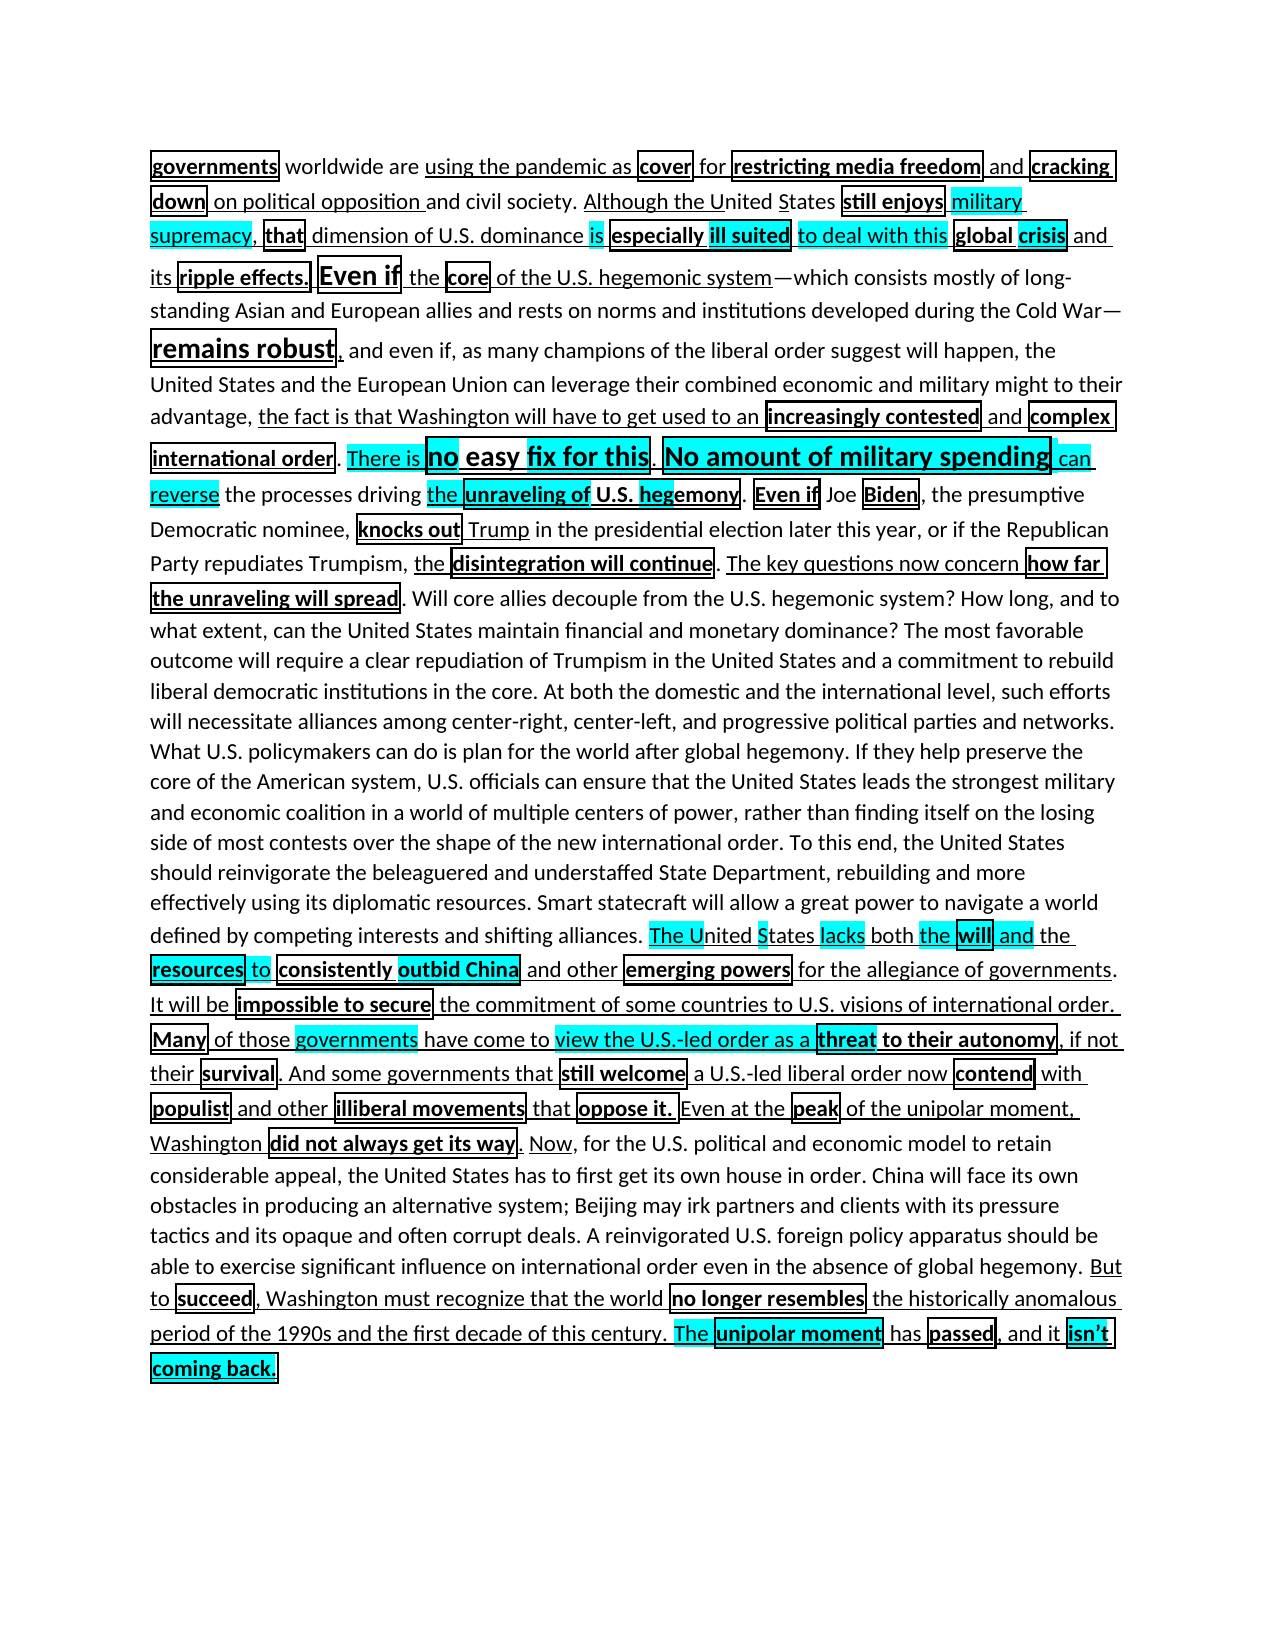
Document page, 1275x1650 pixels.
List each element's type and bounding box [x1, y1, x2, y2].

text [150, 150, 1125, 1384]
